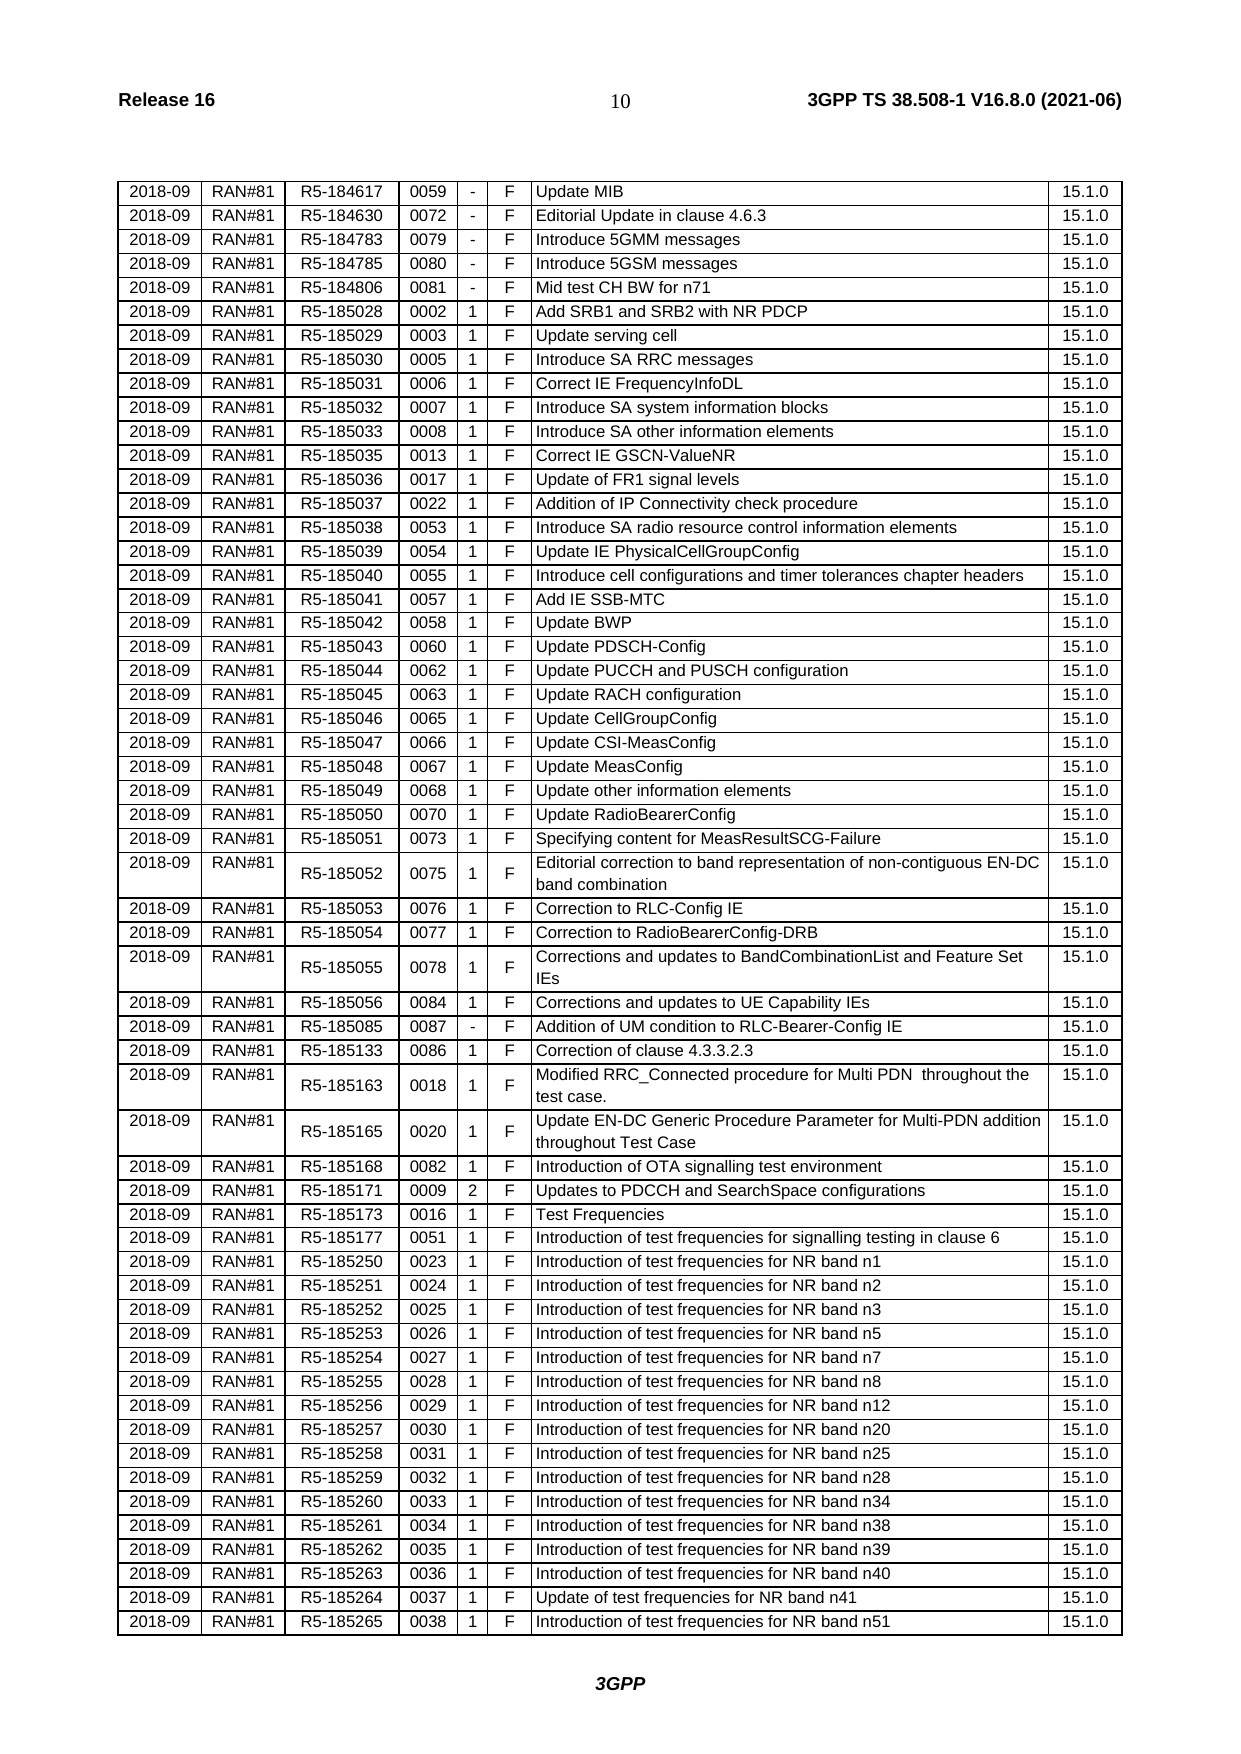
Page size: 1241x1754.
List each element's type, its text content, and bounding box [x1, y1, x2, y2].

table_cell R5-185163 [286, 1065, 398, 1109]
table_cell 15.1.0 [1049, 853, 1121, 897]
table_cell 0025 [400, 1300, 457, 1323]
table_cell 1 [458, 947, 487, 991]
table_cell 2018-09 [119, 1252, 201, 1275]
table_cell R5-185253 [286, 1324, 398, 1347]
table_cell 0072 [400, 206, 457, 228]
table_cell 1 [458, 1111, 487, 1155]
table_cell 0024 [400, 1276, 457, 1299]
table_cell RAN#81 [202, 899, 284, 921]
table_cell 15.1.0 [1049, 781, 1121, 803]
table_cell F [488, 993, 531, 1015]
table_cell R5-185031 [286, 374, 398, 396]
table_cell 2018-09 [119, 1300, 201, 1323]
table_cell F [488, 1564, 531, 1586]
table_cell F [488, 1420, 531, 1442]
table_cell R5-185133 [286, 1041, 398, 1063]
table_cell RAN#81 [202, 829, 284, 851]
table_cell F [488, 1540, 531, 1562]
table_cell 1 [458, 1348, 487, 1371]
table_cell 1 [458, 1300, 487, 1323]
table_cell 15.1.0 [1049, 1588, 1121, 1610]
table_cell 2018-09 [119, 374, 201, 396]
table_cell 0082 [400, 1157, 457, 1179]
table_cell 0003 [400, 326, 457, 348]
table_cell RAN#81 [202, 613, 284, 636]
table_cell 1 [458, 494, 487, 516]
table_cell 1 [458, 1492, 487, 1514]
table_cell RAN#81 [202, 1324, 284, 1347]
table_cell R5-185262 [286, 1540, 398, 1562]
table_cell 0028 [400, 1372, 457, 1394]
table_cell 1 [458, 709, 487, 732]
table_cell 2018-09 [119, 1017, 201, 1039]
table_cell RAN#81 [202, 1444, 284, 1466]
table_cell R5-185040 [286, 566, 398, 588]
table_cell R5-185254 [286, 1348, 398, 1371]
table_cell RAN#81 [202, 947, 284, 991]
table_cell 15.1.0 [1049, 494, 1121, 516]
table_cell 2018-09 [119, 661, 201, 684]
table_cell R5-184617 [286, 182, 398, 204]
table_cell Introduction of test frequencies for NR band n1 [532, 1252, 1048, 1275]
table_cell Update IE PhysicalCellGroupConfig [532, 542, 1048, 564]
table_cell F [488, 923, 531, 945]
table_cell F [488, 757, 531, 779]
table_cell RAN#81 [202, 254, 284, 276]
table_cell 2018-09 [119, 781, 201, 803]
table_cell F [488, 805, 531, 827]
table_cell 15.1.0 [1049, 1205, 1121, 1227]
table_cell RAN#81 [202, 230, 284, 252]
table_cell F [488, 709, 531, 732]
table_cell 15.1.0 [1049, 566, 1121, 588]
table_cell 0081 [400, 278, 457, 300]
table_cell RAN#81 [202, 781, 284, 803]
table_cell 2018-09 [119, 1111, 201, 1155]
table_cell 15.1.0 [1049, 1540, 1121, 1562]
table_cell Introduction of OTA signalling test environment [532, 1157, 1048, 1179]
table_cell F [488, 1348, 531, 1371]
table_cell F [488, 1588, 531, 1610]
table_cell 1 [458, 1468, 487, 1490]
table_cell 2018-09 [119, 1041, 201, 1063]
table_cell F [488, 182, 531, 204]
table_cell R5-185173 [286, 1205, 398, 1227]
table_cell 2018-09 [119, 1612, 201, 1634]
table_cell 2018-09 [119, 1276, 201, 1299]
table_cell F [488, 278, 531, 300]
table_cell Introduction of test frequencies for NR band n7 [532, 1348, 1048, 1371]
table_cell 0086 [400, 1041, 457, 1063]
table_cell 0053 [400, 518, 457, 540]
table_cell F [488, 1111, 531, 1155]
table_cell 15.1.0 [1049, 899, 1121, 921]
table_cell Introduce SA radio resource control information elements [532, 518, 1048, 540]
table_cell R5-185038 [286, 518, 398, 540]
table_cell Introduction of test frequencies for NR band n2 [532, 1276, 1048, 1299]
table_cell 15.1.0 [1049, 230, 1121, 252]
table_cell 15.1.0 [1049, 613, 1121, 636]
table_cell F [488, 398, 531, 420]
table_cell 1 [458, 1612, 487, 1634]
table_cell F [488, 518, 531, 540]
table_cell 15.1.0 [1049, 805, 1121, 827]
table_cell 1 [458, 1516, 487, 1538]
table_cell F [488, 326, 531, 348]
table_cell Introduction of test frequencies for NR band n25 [532, 1444, 1048, 1466]
table_cell RAN#81 [202, 709, 284, 732]
table_cell RAN#81 [202, 326, 284, 348]
table_cell R5-185043 [286, 637, 398, 660]
table_cell Introduction of test frequencies for NR band n28 [532, 1468, 1048, 1490]
table_cell 2018-09 [119, 206, 201, 228]
table_cell 2018-09 [119, 1564, 201, 1586]
table_cell 1 [458, 1372, 487, 1394]
table_cell F [488, 829, 531, 851]
table_cell 1 [458, 1564, 487, 1586]
table_cell 2018-09 [119, 182, 201, 204]
table_cell 2018-09 [119, 1181, 201, 1203]
table_cell 15.1.0 [1049, 470, 1121, 492]
table_cell RAN#81 [202, 733, 284, 756]
table_cell RAN#81 [202, 1348, 284, 1371]
table_cell 15.1.0 [1049, 757, 1121, 779]
table_cell 2018-09 [119, 1588, 201, 1610]
table_cell 2018-09 [119, 326, 201, 348]
table_cell 15.1.0 [1049, 278, 1121, 300]
table_cell Corrections and updates to BandCombinationList and Feature Set IEs [532, 947, 1048, 991]
table_cell F [488, 1468, 531, 1490]
table_cell R5-185265 [286, 1612, 398, 1634]
table_cell R5-184783 [286, 230, 398, 252]
table_cell RAN#81 [202, 993, 284, 1015]
table_cell 1 [458, 566, 487, 588]
table_cell F [488, 1492, 531, 1514]
table_cell R5-184785 [286, 254, 398, 276]
table_cell R5-185085 [286, 1017, 398, 1039]
table_cell RAN#81 [202, 1111, 284, 1155]
table_cell 15.1.0 [1049, 590, 1121, 612]
table_cell 2018-09 [119, 1444, 201, 1466]
table_cell 0036 [400, 1564, 457, 1586]
table_cell 2018-09 [119, 1492, 201, 1514]
table_cell 0084 [400, 993, 457, 1015]
table_cell 0005 [400, 350, 457, 372]
table_cell Update PUCCH and PUSCH configuration [532, 661, 1048, 684]
table_cell 0029 [400, 1396, 457, 1418]
table_cell 1 [458, 757, 487, 779]
table_cell 2018-09 [119, 993, 201, 1015]
table_cell R5-185029 [286, 326, 398, 348]
table_cell 2018-09 [119, 853, 201, 897]
table_cell 15.1.0 [1049, 206, 1121, 228]
table_cell 15.1.0 [1049, 637, 1121, 660]
table_cell 0022 [400, 494, 457, 516]
table_cell F [488, 685, 531, 708]
table_cell R5-185261 [286, 1516, 398, 1538]
table_cell 1 [458, 685, 487, 708]
table_cell Update CSI-MeasConfig [532, 733, 1048, 756]
table_cell R5-185051 [286, 829, 398, 851]
table_cell 2018-09 [119, 947, 201, 991]
table_cell RAN#81 [202, 542, 284, 564]
table_cell Mid test CH BW for n71 [532, 278, 1048, 300]
table_cell Editorial correction to band representation of non-contiguous EN-DC band combination [532, 853, 1048, 897]
table_cell - [458, 230, 487, 252]
table_cell Correct IE FrequencyInfoDL [532, 374, 1048, 396]
table_cell RAN#81 [202, 278, 284, 300]
table_cell Introduction of test frequencies for NR band n40 [532, 1564, 1048, 1586]
table_cell 0034 [400, 1516, 457, 1538]
table_cell 2018-09 [119, 1540, 201, 1562]
table_cell 15.1.0 [1049, 947, 1121, 991]
table_cell 1 [458, 1420, 487, 1442]
table_cell F [488, 494, 531, 516]
table_cell Update of FR1 signal levels [532, 470, 1048, 492]
table_cell Correction to RLC-Config IE [532, 899, 1048, 921]
table_cell 1 [458, 446, 487, 468]
table_cell RAN#81 [202, 1564, 284, 1586]
table_cell 15.1.0 [1049, 1111, 1121, 1155]
table_cell R5-185036 [286, 470, 398, 492]
table_cell F [488, 446, 531, 468]
table_cell RAN#81 [202, 685, 284, 708]
table_cell R5-185165 [286, 1111, 398, 1155]
table_cell 15.1.0 [1049, 254, 1121, 276]
table_cell F [488, 1396, 531, 1418]
table_cell 2018-09 [119, 518, 201, 540]
table_cell 2018-09 [119, 1396, 201, 1418]
table_cell Add SRB1 and SRB2 with NR PDCP [532, 302, 1048, 324]
table_cell RAN#81 [202, 1468, 284, 1490]
table_cell 1 [458, 350, 487, 372]
table_cell 1 [458, 853, 487, 897]
table_cell Modified RRC_Connected procedure for Multi PDN throughout the test case. [532, 1065, 1048, 1109]
table_cell 2018-09 [119, 637, 201, 660]
table_cell 15.1.0 [1049, 326, 1121, 348]
table_cell RAN#81 [202, 1516, 284, 1538]
table_cell RAN#81 [202, 1372, 284, 1394]
table_cell Introduction of test frequencies for NR band n34 [532, 1492, 1048, 1514]
table_cell Correction of clause 4.3.3.2.3 [532, 1041, 1048, 1063]
table_cell 1 [458, 590, 487, 612]
table_cell 1 [458, 637, 487, 660]
table_cell 2018-09 [119, 470, 201, 492]
table_cell F [488, 1065, 531, 1109]
table_cell 0055 [400, 566, 457, 588]
table_cell 0023 [400, 1252, 457, 1275]
table_cell Editorial Update in clause 4.6.3 [532, 206, 1048, 228]
table_cell Update EN-DC Generic Procedure Parameter for Multi-PDN addition throughout Test Case [532, 1111, 1048, 1155]
table_cell R5-185054 [286, 923, 398, 945]
table_cell 1 [458, 422, 487, 444]
table_cell RAN#81 [202, 446, 284, 468]
table_cell Introduction of test frequencies for NR band n5 [532, 1324, 1048, 1347]
table_cell Introduce SA other information elements [532, 422, 1048, 444]
table_cell RAN#81 [202, 1205, 284, 1227]
table_cell 0016 [400, 1205, 457, 1227]
table_cell - [458, 206, 487, 228]
table_cell 0054 [400, 542, 457, 564]
table_cell 2018-09 [119, 254, 201, 276]
table_cell 1 [458, 374, 487, 396]
table_cell 15.1.0 [1049, 1372, 1121, 1394]
table_cell 2018-09 [119, 709, 201, 732]
table_cell 0038 [400, 1612, 457, 1634]
table_cell RAN#81 [202, 374, 284, 396]
table_cell 1 [458, 302, 487, 324]
table_cell RAN#81 [202, 1017, 284, 1039]
table_cell F [488, 781, 531, 803]
table_cell 0073 [400, 829, 457, 851]
table_cell RAN#81 [202, 661, 284, 684]
table_cell RAN#81 [202, 1181, 284, 1203]
table_cell F [488, 590, 531, 612]
table_cell Addition of IP Connectivity check procedure [532, 494, 1048, 516]
table_cell 2018-09 [119, 923, 201, 945]
table_cell Update BWP [532, 613, 1048, 636]
table_cell 15.1.0 [1049, 709, 1121, 732]
table_cell 0078 [400, 947, 457, 991]
table_cell Corrections and updates to UE Capability IEs [532, 993, 1048, 1015]
table_cell R5-185042 [286, 613, 398, 636]
table_cell RAN#81 [202, 590, 284, 612]
table_cell Test Frequencies [532, 1205, 1048, 1227]
table_cell 15.1.0 [1049, 1396, 1121, 1418]
table_cell 1 [458, 1540, 487, 1562]
table_cell 2018-09 [119, 230, 201, 252]
table_cell R5-185049 [286, 781, 398, 803]
table_cell RAN#81 [202, 1300, 284, 1323]
table_cell 1 [458, 661, 487, 684]
table_cell 1 [458, 899, 487, 921]
table_cell 2018-09 [119, 590, 201, 612]
table_cell 15.1.0 [1049, 1516, 1121, 1538]
table_cell 0067 [400, 757, 457, 779]
table_cell R5-185033 [286, 422, 398, 444]
table_cell Correct IE GSCN-ValueNR [532, 446, 1048, 468]
table_cell R5-185041 [286, 590, 398, 612]
table_cell R5-185251 [286, 1276, 398, 1299]
table_cell 0033 [400, 1492, 457, 1514]
table_cell R5-185035 [286, 446, 398, 468]
table_cell 15.1.0 [1049, 1181, 1121, 1203]
table_cell 15.1.0 [1049, 1420, 1121, 1442]
table_cell 0059 [400, 182, 457, 204]
table_cell 2018-09 [119, 398, 201, 420]
table_cell R5-185047 [286, 733, 398, 756]
table_cell 15.1.0 [1049, 1276, 1121, 1299]
table_cell 0075 [400, 853, 457, 897]
table_cell 2018-09 [119, 1372, 201, 1394]
table_cell RAN#81 [202, 518, 284, 540]
table_cell - [458, 1017, 487, 1039]
table_cell RAN#81 [202, 1065, 284, 1109]
table_cell 1 [458, 1157, 487, 1179]
table_cell 15.1.0 [1049, 446, 1121, 468]
table_cell 0076 [400, 899, 457, 921]
table_cell F [488, 613, 531, 636]
table_cell 2018-09 [119, 1420, 201, 1442]
table_cell R5-185168 [286, 1157, 398, 1179]
table_cell F [488, 637, 531, 660]
table_cell RAN#81 [202, 566, 284, 588]
table_cell RAN#81 [202, 182, 284, 204]
table_cell 0007 [400, 398, 457, 420]
table_cell Update serving cell [532, 326, 1048, 348]
table_cell F [488, 1181, 531, 1203]
table_cell 15.1.0 [1049, 685, 1121, 708]
table_cell 2018-09 [119, 757, 201, 779]
table_cell 2018-09 [119, 446, 201, 468]
table_cell 0008 [400, 422, 457, 444]
table_cell 15.1.0 [1049, 1444, 1121, 1466]
table_cell F [488, 542, 531, 564]
table_cell RAN#81 [202, 350, 284, 372]
table_cell F [488, 1041, 531, 1063]
table_cell Introduction of test frequencies for NR band n8 [532, 1372, 1048, 1394]
table_cell R5-185053 [286, 899, 398, 921]
table_cell 0080 [400, 254, 457, 276]
table_cell 15.1.0 [1049, 923, 1121, 945]
table_cell 2018-09 [119, 829, 201, 851]
table_cell F [488, 1228, 531, 1251]
table_cell R5-185263 [286, 1564, 398, 1586]
table_cell F [488, 350, 531, 372]
table_cell 15.1.0 [1049, 1065, 1121, 1109]
table_cell R5-185250 [286, 1252, 398, 1275]
table_cell 15.1.0 [1049, 1468, 1121, 1490]
table_cell 0066 [400, 733, 457, 756]
table_cell - [458, 182, 487, 204]
table_cell R5-185032 [286, 398, 398, 420]
table_cell 15.1.0 [1049, 1564, 1121, 1586]
table_cell 2018-09 [119, 613, 201, 636]
table_cell 2018-09 [119, 1468, 201, 1490]
table_cell R5-185030 [286, 350, 398, 372]
table_cell 15.1.0 [1049, 302, 1121, 324]
table_cell 15.1.0 [1049, 350, 1121, 372]
table_cell Introduction of test frequencies for NR band n51 [532, 1612, 1048, 1634]
table_cell 15.1.0 [1049, 1017, 1121, 1039]
table_cell Correction to RadioBearerConfig-DRB [532, 923, 1048, 945]
table_cell Specifying content for MeasResultSCG-Failure [532, 829, 1048, 851]
table_cell 1 [458, 829, 487, 851]
table_cell 15.1.0 [1049, 422, 1121, 444]
table_cell 1 [458, 923, 487, 945]
table_cell Introduction of test frequencies for signalling testing in clause 6 [532, 1228, 1048, 1251]
table_cell 0062 [400, 661, 457, 684]
table_cell RAN#81 [202, 422, 284, 444]
table_cell R5-185177 [286, 1228, 398, 1251]
table_cell RAN#81 [202, 1252, 284, 1275]
table_cell 2018-09 [119, 350, 201, 372]
table_cell 1 [458, 326, 487, 348]
table_cell 15.1.0 [1049, 542, 1121, 564]
table_cell F [488, 1276, 531, 1299]
table_cell 2018-09 [119, 1228, 201, 1251]
table_cell 1 [458, 1324, 487, 1347]
table_cell R5-185257 [286, 1420, 398, 1442]
table_cell RAN#81 [202, 853, 284, 897]
table_cell R5-185046 [286, 709, 398, 732]
table_cell 1 [458, 1444, 487, 1466]
table_cell 0018 [400, 1065, 457, 1109]
table_cell 2018-09 [119, 1348, 201, 1371]
table_cell 15.1.0 [1049, 1612, 1121, 1634]
table_cell 0030 [400, 1420, 457, 1442]
table_cell RAN#81 [202, 805, 284, 827]
table_cell 2018-09 [119, 685, 201, 708]
table_cell Introduction of test frequencies for NR band n3 [532, 1300, 1048, 1323]
table_cell RAN#81 [202, 1276, 284, 1299]
table_cell F [488, 1157, 531, 1179]
table_cell Update CellGroupConfig [532, 709, 1048, 732]
table_cell Update of test frequencies for NR band n41 [532, 1588, 1048, 1610]
table_cell 1 [458, 613, 487, 636]
table_cell RAN#81 [202, 1228, 284, 1251]
table_cell RAN#81 [202, 1492, 284, 1514]
table_cell 0079 [400, 230, 457, 252]
table_cell R5-185039 [286, 542, 398, 564]
table_cell 0009 [400, 1181, 457, 1203]
table_cell 15.1.0 [1049, 374, 1121, 396]
table_cell 15.1.0 [1049, 398, 1121, 420]
table_cell Update PDSCH-Config [532, 637, 1048, 660]
table_cell 1 [458, 1205, 487, 1227]
table_cell 2018-09 [119, 566, 201, 588]
table_cell 2018-09 [119, 494, 201, 516]
table_cell F [488, 947, 531, 991]
table_cell Introduction of test frequencies for NR band n38 [532, 1516, 1048, 1538]
table_cell F [488, 422, 531, 444]
table_cell 15.1.0 [1049, 1157, 1121, 1179]
table_cell Introduction of test frequencies for NR band n12 [532, 1396, 1048, 1418]
table_cell 0070 [400, 805, 457, 827]
table_cell F [488, 1324, 531, 1347]
table_cell R5-185037 [286, 494, 398, 516]
table_cell 1 [458, 781, 487, 803]
table_cell 2018-09 [119, 422, 201, 444]
table_cell RAN#81 [202, 302, 284, 324]
table_cell 2018-09 [119, 542, 201, 564]
table_cell Introduce cell configurations and timer tolerances chapter headers [532, 566, 1048, 588]
table_cell F [488, 566, 531, 588]
table_cell F [488, 1444, 531, 1466]
table_cell Update RadioBearerConfig [532, 805, 1048, 827]
table_cell 1 [458, 733, 487, 756]
table_cell R5-185252 [286, 1300, 398, 1323]
table_cell 0027 [400, 1348, 457, 1371]
table_cell RAN#81 [202, 1396, 284, 1418]
table_cell F [488, 1017, 531, 1039]
table_cell 0013 [400, 446, 457, 468]
table_cell Updates to PDCCH and SearchSpace configurations [532, 1181, 1048, 1203]
table_cell 15.1.0 [1049, 993, 1121, 1015]
table_cell 15.1.0 [1049, 1252, 1121, 1275]
table_cell RAN#81 [202, 757, 284, 779]
table_cell Update MeasConfig [532, 757, 1048, 779]
table_cell RAN#81 [202, 398, 284, 420]
table_cell 1 [458, 1276, 487, 1299]
table_cell Update MIB [532, 182, 1048, 204]
table_cell R5-185258 [286, 1444, 398, 1466]
table_cell Introduction of test frequencies for NR band n39 [532, 1540, 1048, 1562]
table_cell 15.1.0 [1049, 733, 1121, 756]
table_cell Update other information elements [532, 781, 1048, 803]
table_cell Addition of UM condition to RLC-Bearer-Config IE [532, 1017, 1048, 1039]
table_cell 2018-09 [119, 1205, 201, 1227]
table_cell RAN#81 [202, 1588, 284, 1610]
table_cell 2018-09 [119, 805, 201, 827]
table_cell R5-185028 [286, 302, 398, 324]
table_cell R5-185264 [286, 1588, 398, 1610]
table_cell 1 [458, 518, 487, 540]
table_cell 1 [458, 805, 487, 827]
table_cell F [488, 1205, 531, 1227]
table_cell F [488, 1252, 531, 1275]
table_cell RAN#81 [202, 206, 284, 228]
table_cell 1 [458, 470, 487, 492]
table_cell F [488, 302, 531, 324]
table_cell 0068 [400, 781, 457, 803]
table_cell 0026 [400, 1324, 457, 1347]
table_cell F [488, 899, 531, 921]
table_cell 1 [458, 1041, 487, 1063]
table_cell 15.1.0 [1049, 1492, 1121, 1514]
table_cell - [458, 254, 487, 276]
table_cell F [488, 733, 531, 756]
table_cell 0077 [400, 923, 457, 945]
table_cell 1 [458, 1252, 487, 1275]
table_cell Introduce SA RRC messages [532, 350, 1048, 372]
table_cell 1 [458, 542, 487, 564]
table_cell 15.1.0 [1049, 1300, 1121, 1323]
table_cell - [458, 278, 487, 300]
table_cell RAN#81 [202, 923, 284, 945]
table_cell RAN#81 [202, 1041, 284, 1063]
table_cell Introduce 5GSM messages [532, 254, 1048, 276]
table_cell 2018-09 [119, 733, 201, 756]
table_cell 15.1.0 [1049, 1041, 1121, 1063]
table_cell F [488, 1300, 531, 1323]
table_cell RAN#81 [202, 470, 284, 492]
table_cell 0031 [400, 1444, 457, 1466]
table_cell 1 [458, 1228, 487, 1251]
table_cell 1 [458, 398, 487, 420]
table_cell 2018-09 [119, 1324, 201, 1347]
table_cell RAN#81 [202, 1157, 284, 1179]
table_cell R5-185259 [286, 1468, 398, 1490]
table_cell 0017 [400, 470, 457, 492]
table_cell 0020 [400, 1111, 457, 1155]
table_cell R5-184630 [286, 206, 398, 228]
table_cell 1 [458, 1588, 487, 1610]
table_cell 15.1.0 [1049, 518, 1121, 540]
table_cell R5-185045 [286, 685, 398, 708]
table_cell 2018-09 [119, 278, 201, 300]
table_cell 2018-09 [119, 1065, 201, 1109]
table_cell R5-184806 [286, 278, 398, 300]
table_cell R5-185255 [286, 1372, 398, 1394]
table_cell 15.1.0 [1049, 182, 1121, 204]
table_cell 15.1.0 [1049, 1228, 1121, 1251]
table_cell 0032 [400, 1468, 457, 1490]
table_cell F [488, 206, 531, 228]
table_cell 2 [458, 1181, 487, 1203]
table_cell 15.1.0 [1049, 1348, 1121, 1371]
table_cell 0060 [400, 637, 457, 660]
table_cell F [488, 254, 531, 276]
table_cell 0002 [400, 302, 457, 324]
table_cell 15.1.0 [1049, 1324, 1121, 1347]
table_cell 1 [458, 1396, 487, 1418]
table_cell 2018-09 [119, 899, 201, 921]
table_cell 0051 [400, 1228, 457, 1251]
table_cell RAN#81 [202, 1612, 284, 1634]
table_cell RAN#81 [202, 494, 284, 516]
table_cell F [488, 374, 531, 396]
table_cell 1 [458, 1065, 487, 1109]
table_cell Add IE SSB-MTC [532, 590, 1048, 612]
table_cell Update RACH configuration [532, 685, 1048, 708]
table_cell F [488, 1372, 531, 1394]
table_cell RAN#81 [202, 637, 284, 660]
table_cell 0065 [400, 709, 457, 732]
table_cell R5-185260 [286, 1492, 398, 1514]
table_cell RAN#81 [202, 1420, 284, 1442]
table_cell R5-185052 [286, 853, 398, 897]
table_cell 2018-09 [119, 302, 201, 324]
table_cell 15.1.0 [1049, 829, 1121, 851]
table_cell 15.1.0 [1049, 661, 1121, 684]
table_cell 0035 [400, 1540, 457, 1562]
table_cell F [488, 1612, 531, 1634]
table_cell R5-185048 [286, 757, 398, 779]
table_cell R5-185256 [286, 1396, 398, 1418]
table_cell 0057 [400, 590, 457, 612]
table_cell R5-185044 [286, 661, 398, 684]
table_cell 0063 [400, 685, 457, 708]
table_cell F [488, 1516, 531, 1538]
table_cell R5-185171 [286, 1181, 398, 1203]
table_cell F [488, 470, 531, 492]
table_cell 0087 [400, 1017, 457, 1039]
table_cell 1 [458, 993, 487, 1015]
table_cell F [488, 853, 531, 897]
table_cell 0058 [400, 613, 457, 636]
table_cell Introduce SA system information blocks [532, 398, 1048, 420]
table_cell F [488, 661, 531, 684]
table_cell 0037 [400, 1588, 457, 1610]
table_cell RAN#81 [202, 1540, 284, 1562]
table_cell R5-185056 [286, 993, 398, 1015]
table_cell Introduction of test frequencies for NR band n20 [532, 1420, 1048, 1442]
table_cell R5-185055 [286, 947, 398, 991]
table_cell F [488, 230, 531, 252]
table_cell 0006 [400, 374, 457, 396]
table_cell 2018-09 [119, 1157, 201, 1179]
table_cell 2018-09 [119, 1516, 201, 1538]
table_cell Introduce 5GMM messages [532, 230, 1048, 252]
table_cell R5-185050 [286, 805, 398, 827]
